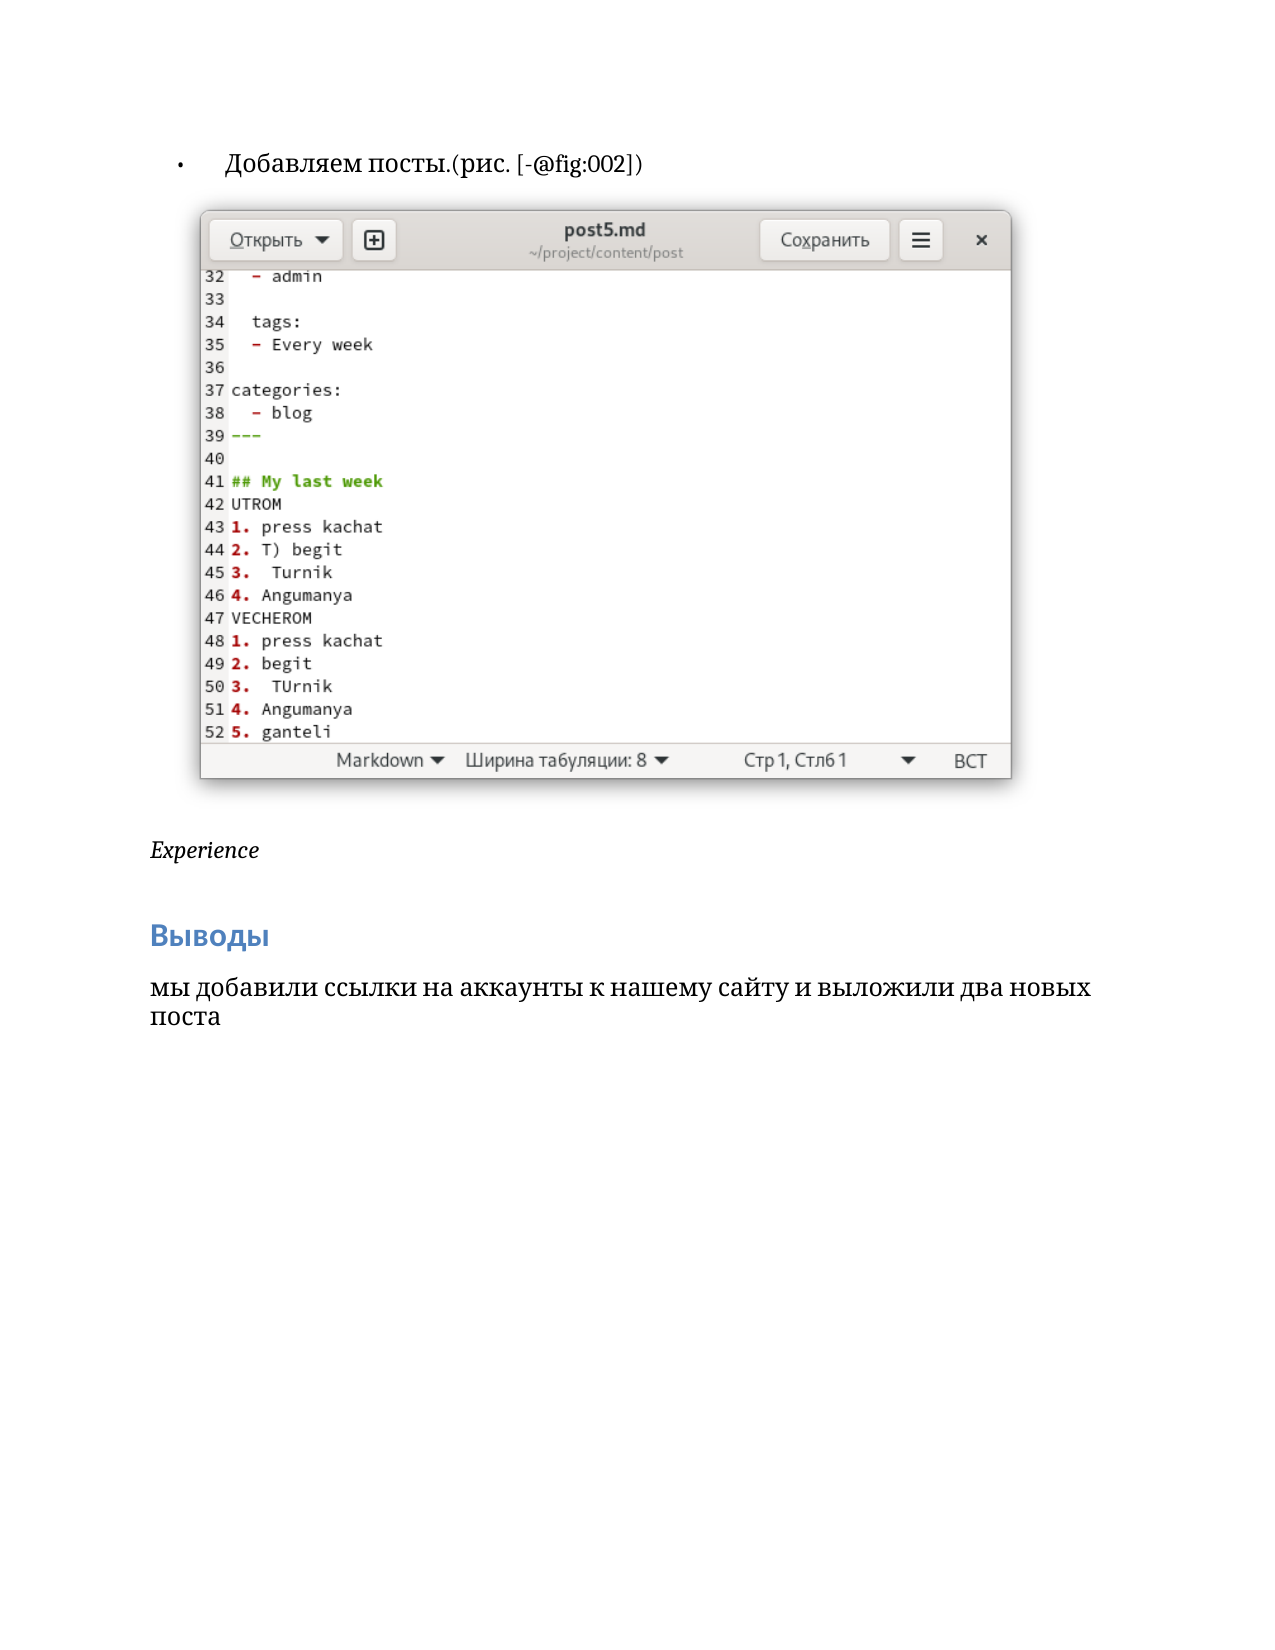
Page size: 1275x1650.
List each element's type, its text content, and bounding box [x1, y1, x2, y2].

list Добавляем посты.(рис. [-@fig:002]) [175, 150, 1125, 179]
picture [168, 182, 1044, 815]
text Experience [150, 836, 1125, 864]
subtitle Выводы [150, 914, 1125, 955]
text мы добавили ссылки на аккаунты к нашему сайту и выложили два новых поста [150, 974, 1125, 1031]
